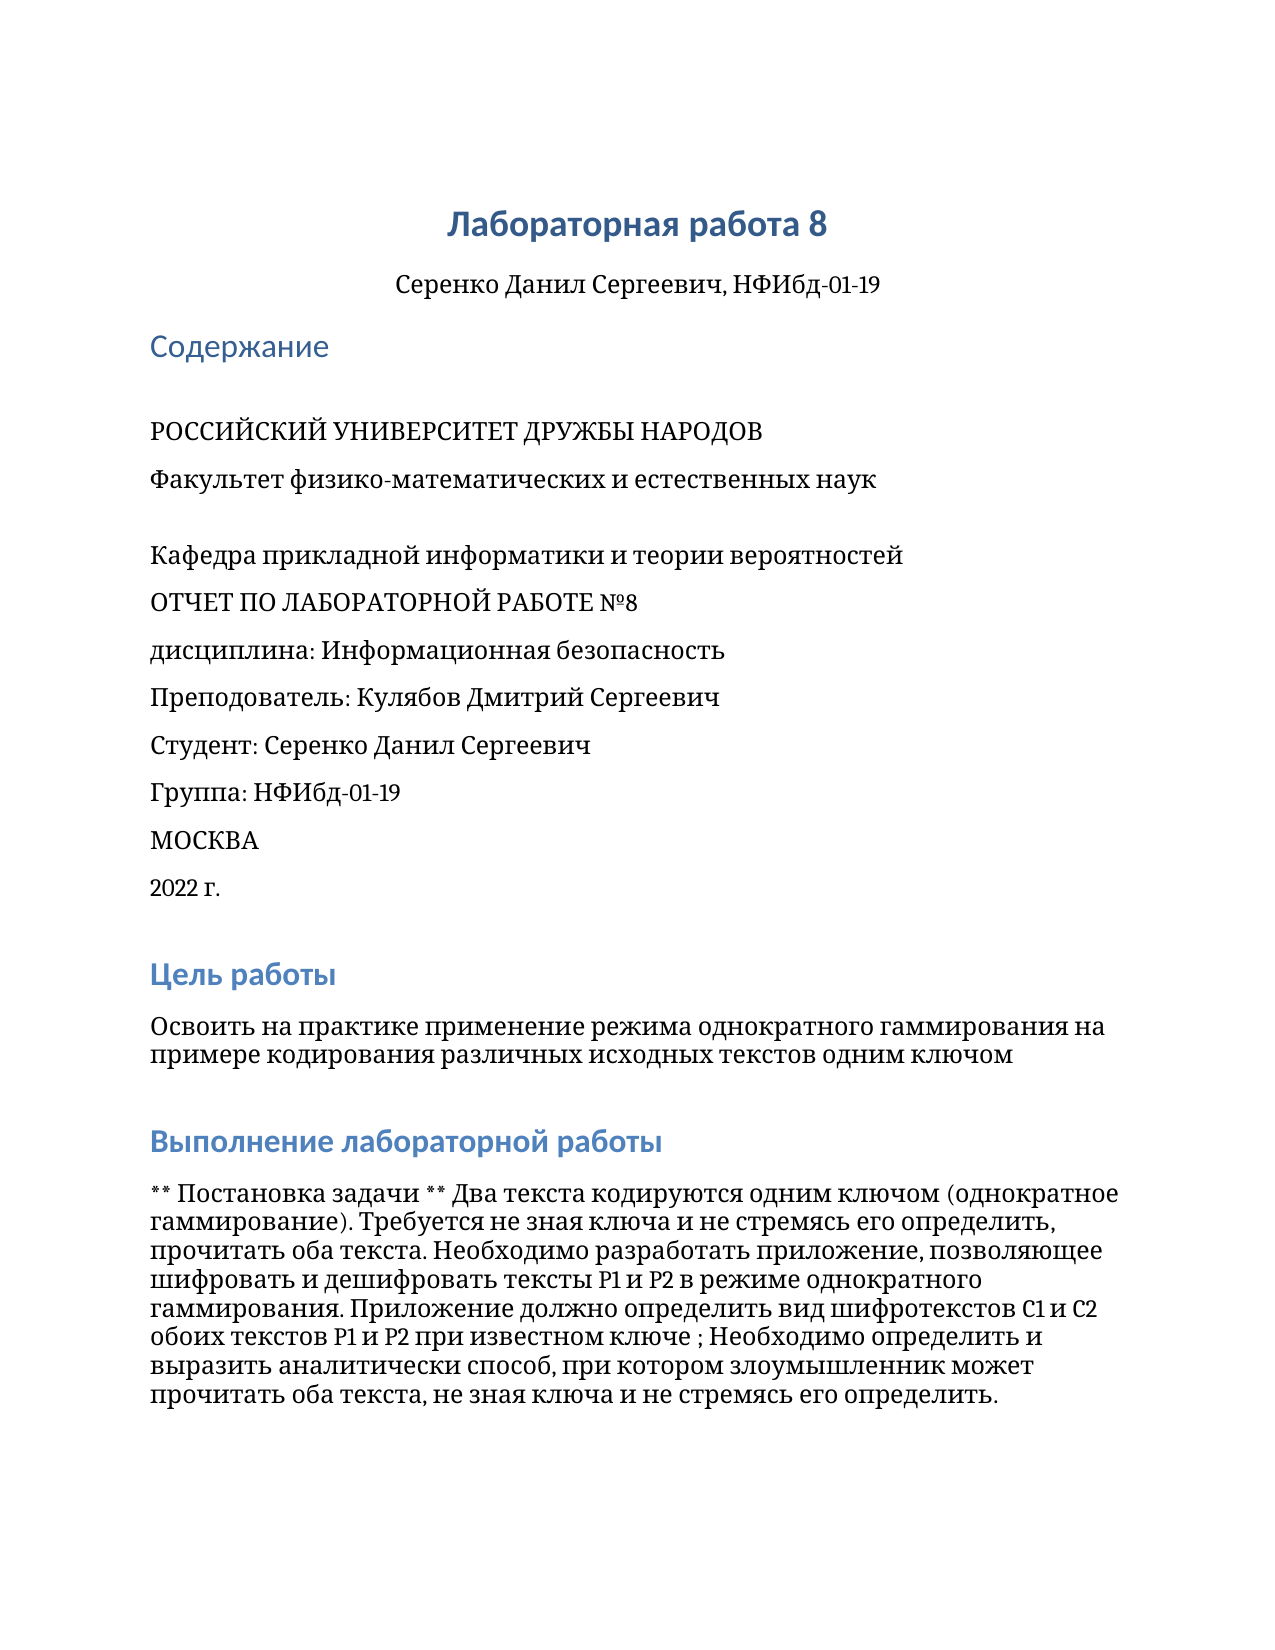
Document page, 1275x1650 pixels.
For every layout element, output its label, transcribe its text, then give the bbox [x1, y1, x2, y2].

text 2022 г. [150, 874, 1125, 903]
text Преподователь: Кулябов Дмитрий Сергеевич [150, 684, 1125, 713]
text Серенко Данил Сергеевич, НФИбд-01-19 [150, 271, 1125, 299]
text Освоить на практике применение режима однократного гаммирования на примере кодирования различных исходных текстов одним ключом [150, 1013, 1125, 1070]
text РОССИЙСКИЙ УНИВЕРСИТЕТ ДРУЖБЫ НАРОДОВ [150, 418, 1125, 447]
text Факультет физико-математических и естественных наук [150, 466, 1125, 523]
text Кафедра прикладной информатики и теории вероятностей [150, 542, 1125, 571]
text дисциплина: Информационная безопасность [150, 637, 1125, 666]
text Студент: Серенко Данил Сергеевич [150, 732, 1125, 761]
text Группа: НФИбд-01-19 [150, 779, 1125, 808]
text МОСКВА [150, 827, 1125, 856]
subtitle Цель работы [150, 953, 1125, 994]
title Лабораторная работа 8 [150, 200, 1125, 246]
subtitle Выполнение лабораторной работы [150, 1120, 1125, 1161]
text ** Постановка задачи ** Два текста кодируются одним ключом (однократное гаммирование). Требуется не зная ключа и не стремясь его определить, прочитать оба текста. Необходимо разработать приложение, позволяющее шифровать и дешифровать тексты P1 и P2 в режиме однократного гаммирования. Приложение должно определить вид шифротекстов C1 и C2 обоих текстов P1 и P2 при известном ключе ; Необходимо определить и выразить аналитически способ, при котором злоумышленник может прочитать оба текста, не зная ключа и не стремясь его определить. [150, 1179, 1125, 1409]
text ОТЧЕТ ПО ЛАБОРАТОРНОЙ РАБОТЕ №8 [150, 589, 1125, 618]
